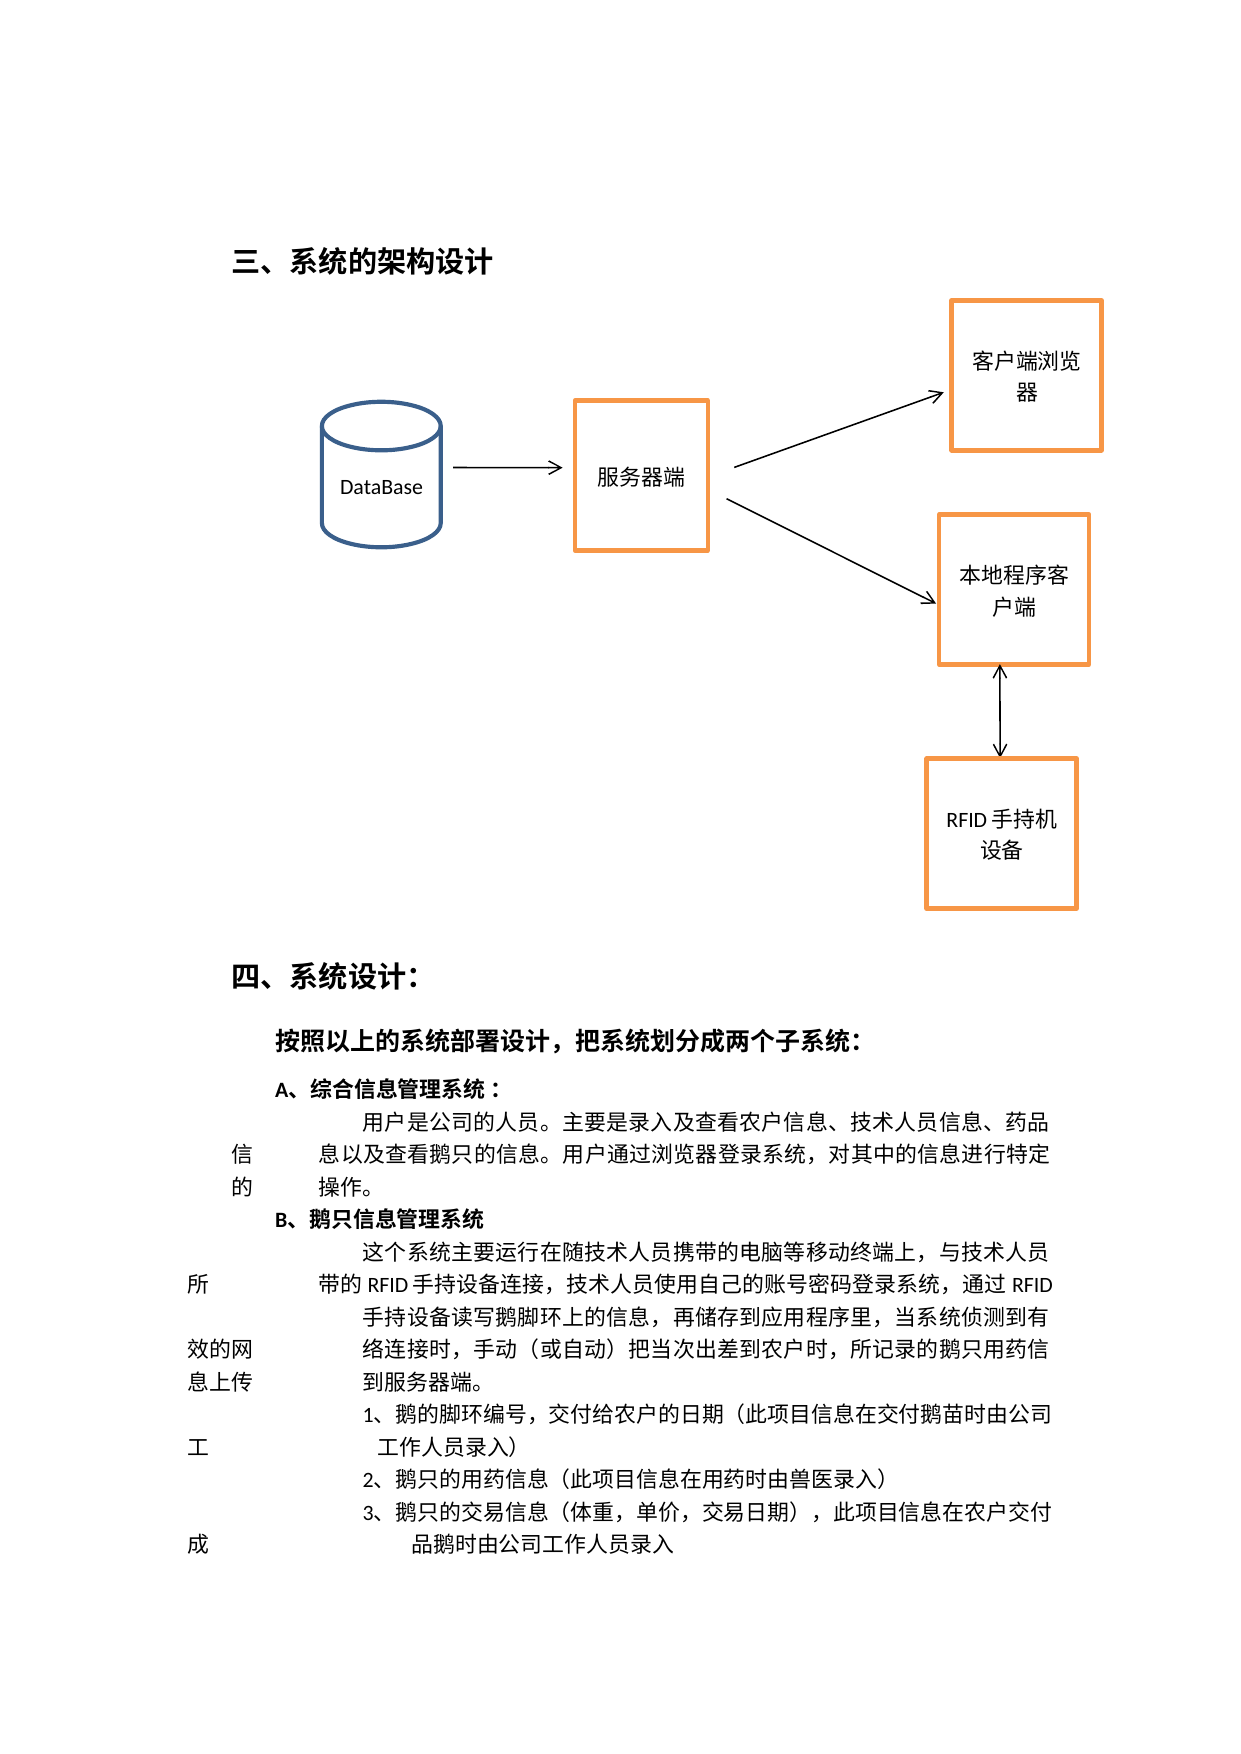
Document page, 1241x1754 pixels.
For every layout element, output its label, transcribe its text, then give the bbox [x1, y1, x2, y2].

text 用户是公司的人员。主要是录入及查看农户信息、技术人员信息、药品信 息以及查看鹅只的信息。用户通过浏览器登录系统，对其中的信息进行特定的 操作。 [231, 1104, 1053, 1202]
text 三、系统的架构设计 [231, 227, 1053, 292]
text B、鹅只信息管理系统 [187, 1202, 1053, 1234]
text 按照以上的系统部署设计，把系统划分成两个子系统： [231, 1007, 1053, 1072]
text 3、鹅只的交易信息（体重，单价，交易日期），此项目信息在农户交付成 品鹅时由公司工作人员录入 [187, 1494, 1053, 1559]
text 这个系统主要运行在随技术人员携带的电脑等移动终端上，与技术人员所 带的RFID手持设备连接，技术人员使用自己的账号密码登录系统，通过RFID 手持设备读写鹅脚环上的信息，再储存到应用程序里，当系统侦测到有效的网 络连接时，手动（或自动）把当次出差到农户时，所记录的鹅只用药信息上传 到服务器端。 [187, 1234, 1053, 1397]
text 四、系统设计： [231, 942, 1053, 1007]
text 1、鹅的脚环编号，交付给农户的日期（此项目信息在交付鹅苗时由公司工 工作人员录入） [187, 1397, 1053, 1462]
text 2、鹅只的用药信息（此项目信息在用药时由兽医录入） [187, 1462, 1053, 1494]
text A、综合信息管理系统 ： [231, 1072, 1053, 1104]
